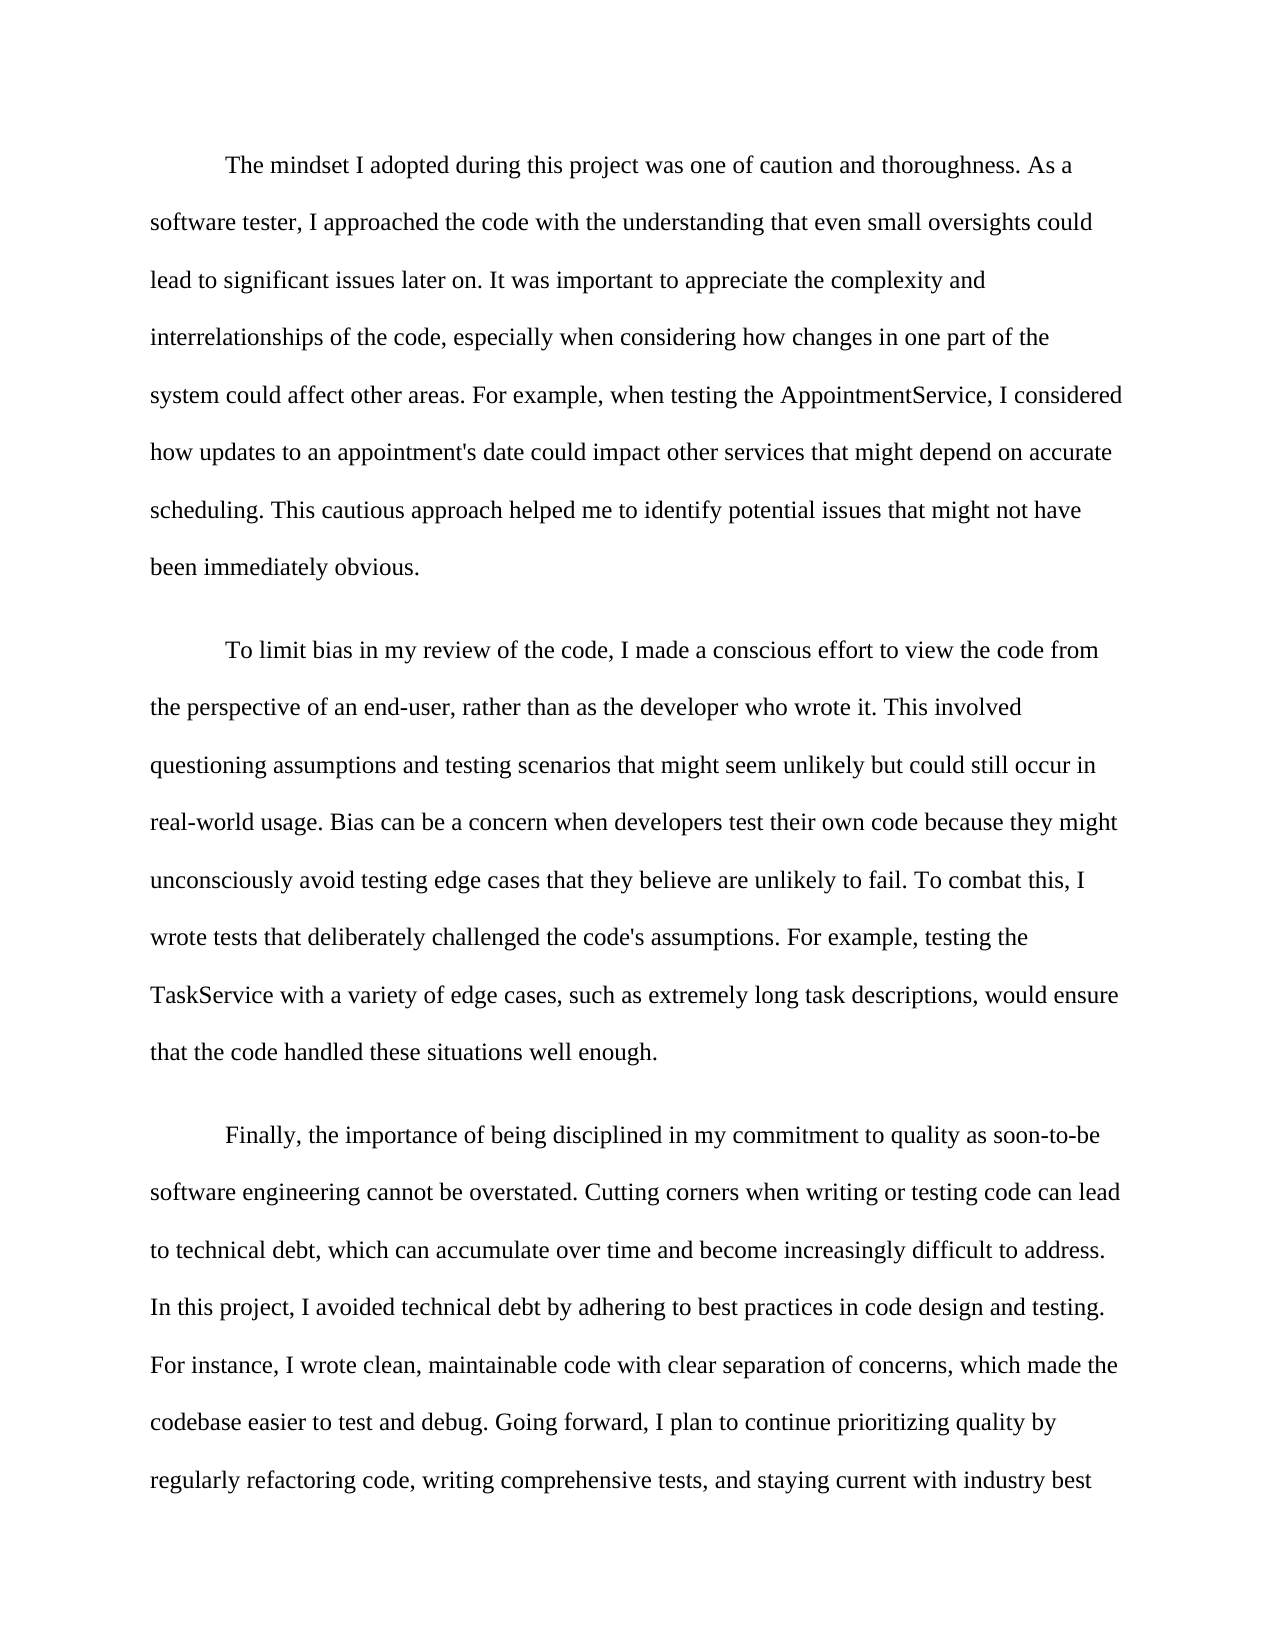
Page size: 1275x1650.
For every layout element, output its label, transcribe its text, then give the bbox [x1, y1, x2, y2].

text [150, 1120, 1125, 1494]
text The mindset I adopted during this project was one of caution and thoroughness. As a software tester, I approached the code with the understanding that even small oversights could lead to significant issues later on. It was important to appreciate the complexity and interrelationships of the code, especially when considering how changes in one part of the system could affect other areas. For example, when testing the AppointmentService, I considered how updates to an appointment's date could impact other services that might depend on accurate scheduling. This cautious approach helped me to identify potential issues that might not have been immediately obvious. [150, 150, 1125, 581]
text To limit bias in my review of the code, I made a conscious effort to view the code from the perspective of an end-user, rather than as the developer who wrote it. This involved questioning assumptions and testing scenarios that might seem unlikely but could still occur in real-world usage. Bias can be a concern when developers test their own code because they might unconsciously avoid testing edge cases that they believe are unlikely to fail. To combat this, I wrote tests that deliberately challenged the code's assumptions. For example, testing the TaskService with a variety of edge cases, such as extremely long task descriptions, would ensure that the code handled these situations well enough. [150, 635, 1125, 1066]
